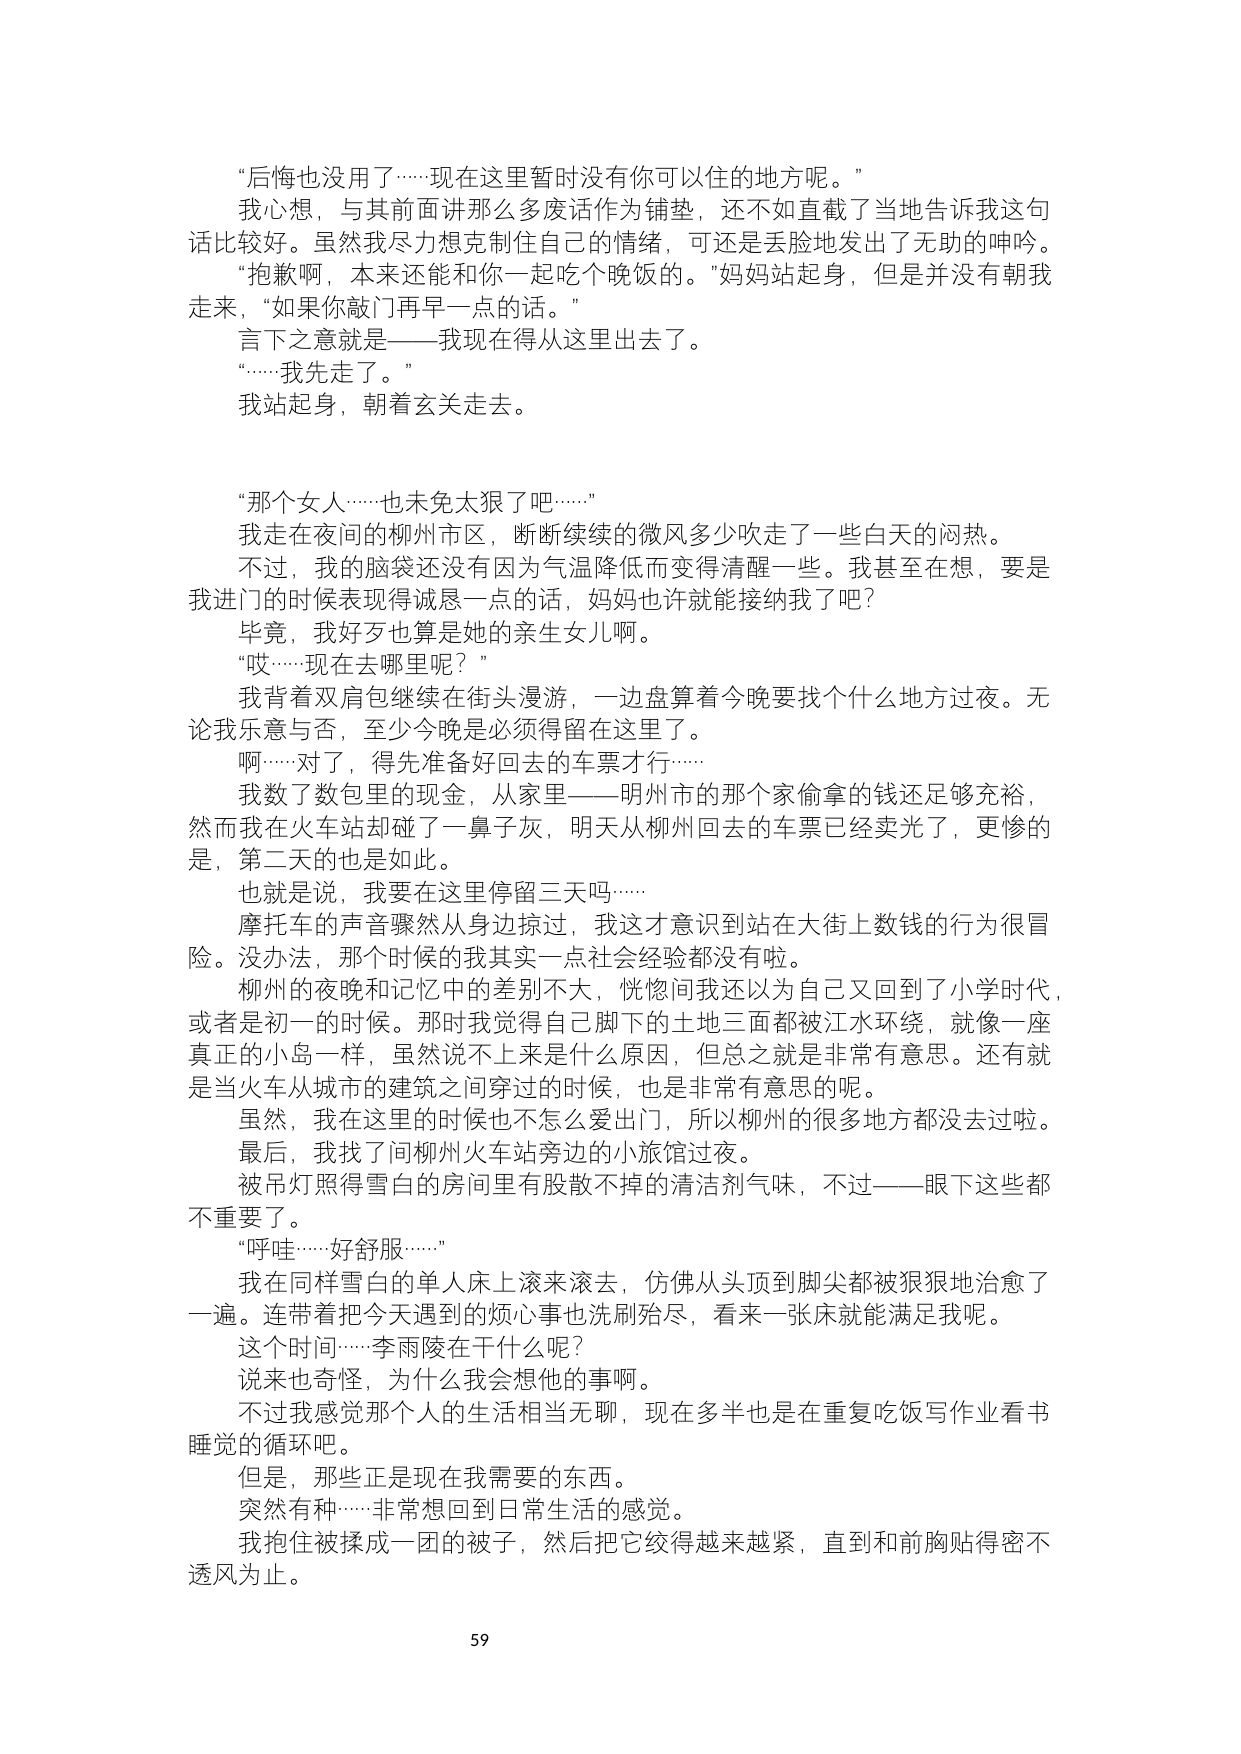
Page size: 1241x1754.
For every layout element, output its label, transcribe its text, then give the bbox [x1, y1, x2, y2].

text 毕竟，我好歹也算是她的亲生女儿啊。 [187, 617, 1053, 649]
text 也就是说，我要在这里停留三天吗…… [187, 877, 1053, 909]
text 不过我感觉那个人的生活相当无聊，现在多半也是在重复吃饭写作业看书睡觉的循环吧。 [187, 1397, 1053, 1462]
text 言下之意就是——我现在得从这里出去了。 [187, 324, 1053, 357]
text 说来也奇怪，为什么我会想他的事啊。 [187, 1364, 1053, 1397]
text “……我先走了。” [187, 357, 1053, 389]
text 我抱住被揉成一团的被子，然后把它绞得越来越紧，直到和前胸贴得密不透风为止。 [187, 1527, 1053, 1592]
text 我在同样雪白的单人床上滚来滚去，仿佛从头顶到脚尖都被狠狠地治愈了一遍。连带着把今天遇到的烦心事也洗刷殆尽，看来一张床就能满足我呢。 [187, 1267, 1053, 1332]
text 被吊灯照得雪白的房间里有股散不掉的清洁剂气味，不过——眼下这些都不重要了。 [187, 1169, 1053, 1234]
text 我站起身，朝着玄关走去。 [187, 389, 1053, 422]
text 我走在夜间的柳州市区，断断续续的微风多少吹走了一些白天的闷热。 [187, 519, 1053, 552]
text 啊……对了，得先准备好回去的车票才行…… [187, 747, 1053, 779]
text “那个女人……也未免太狠了吧……” [187, 487, 1053, 519]
text 最后，我找了间柳州火车站旁边的小旅馆过夜。 [187, 1137, 1053, 1169]
text 柳州的夜晚和记忆中的差别不大，恍惚间我还以为自己又回到了小学时代，或者是初一的时候。那时我觉得自己脚下的土地三面都被江水环绕，就像一座真正的小岛一样，虽然说不上来是什么原因，但总之就是非常有意思。还有就是当火车从城市的建筑之间穿过的时候，也是非常有意思的呢。 [187, 974, 1053, 1104]
text 突然有种……非常想回到日常生活的感觉。 [187, 1494, 1053, 1527]
text “呼哇……好舒服……” [187, 1234, 1053, 1267]
text 摩托车的声音骤然从身边掠过，我这才意识到站在大街上数钱的行为很冒险。没办法，那个时候的我其实一点社会经验都没有啦。 [187, 909, 1053, 974]
text 不过，我的脑袋还没有因为气温降低而变得清醒一些。我甚至在想，要是我进门的时候表现得诚恳一点的话，妈妈也许就能接纳我了吧？ [187, 552, 1053, 617]
text 我数了数包里的现金，从家里——明州市的那个家偷拿的钱还足够充裕，然而我在火车站却碰了一鼻子灰，明天从柳州回去的车票已经卖光了，更惨的是，第二天的也是如此。 [187, 779, 1053, 877]
text 我心想，与其前面讲那么多废话作为铺垫，还不如直截了当地告诉我这句话比较好。虽然我尽力想克制住自己的情绪，可还是丢脸地发出了无助的呻吟。 [187, 194, 1053, 259]
text “后悔也没用了……现在这里暂时没有你可以住的地方呢。” [187, 162, 1053, 194]
text 但是，那些正是现在我需要的东西。 [187, 1462, 1053, 1494]
text “哎……现在去哪里呢？” [187, 649, 1053, 682]
text 这个时间……李雨陵在干什么呢？ [187, 1332, 1053, 1364]
text 虽然，我在这里的时候也不怎么爱出门，所以柳州的很多地方都没去过啦。 [187, 1104, 1053, 1137]
text “抱歉啊，本来还能和你一起吃个晚饭的。”妈妈站起身，但是并没有朝我走来，“如果你敲门再早一点的话。” [187, 259, 1053, 324]
text 我背着双肩包继续在街头漫游，一边盘算着今晚要找个什么地方过夜。无论我乐意与否，至少今晚是必须得留在这里了。 [187, 682, 1053, 747]
